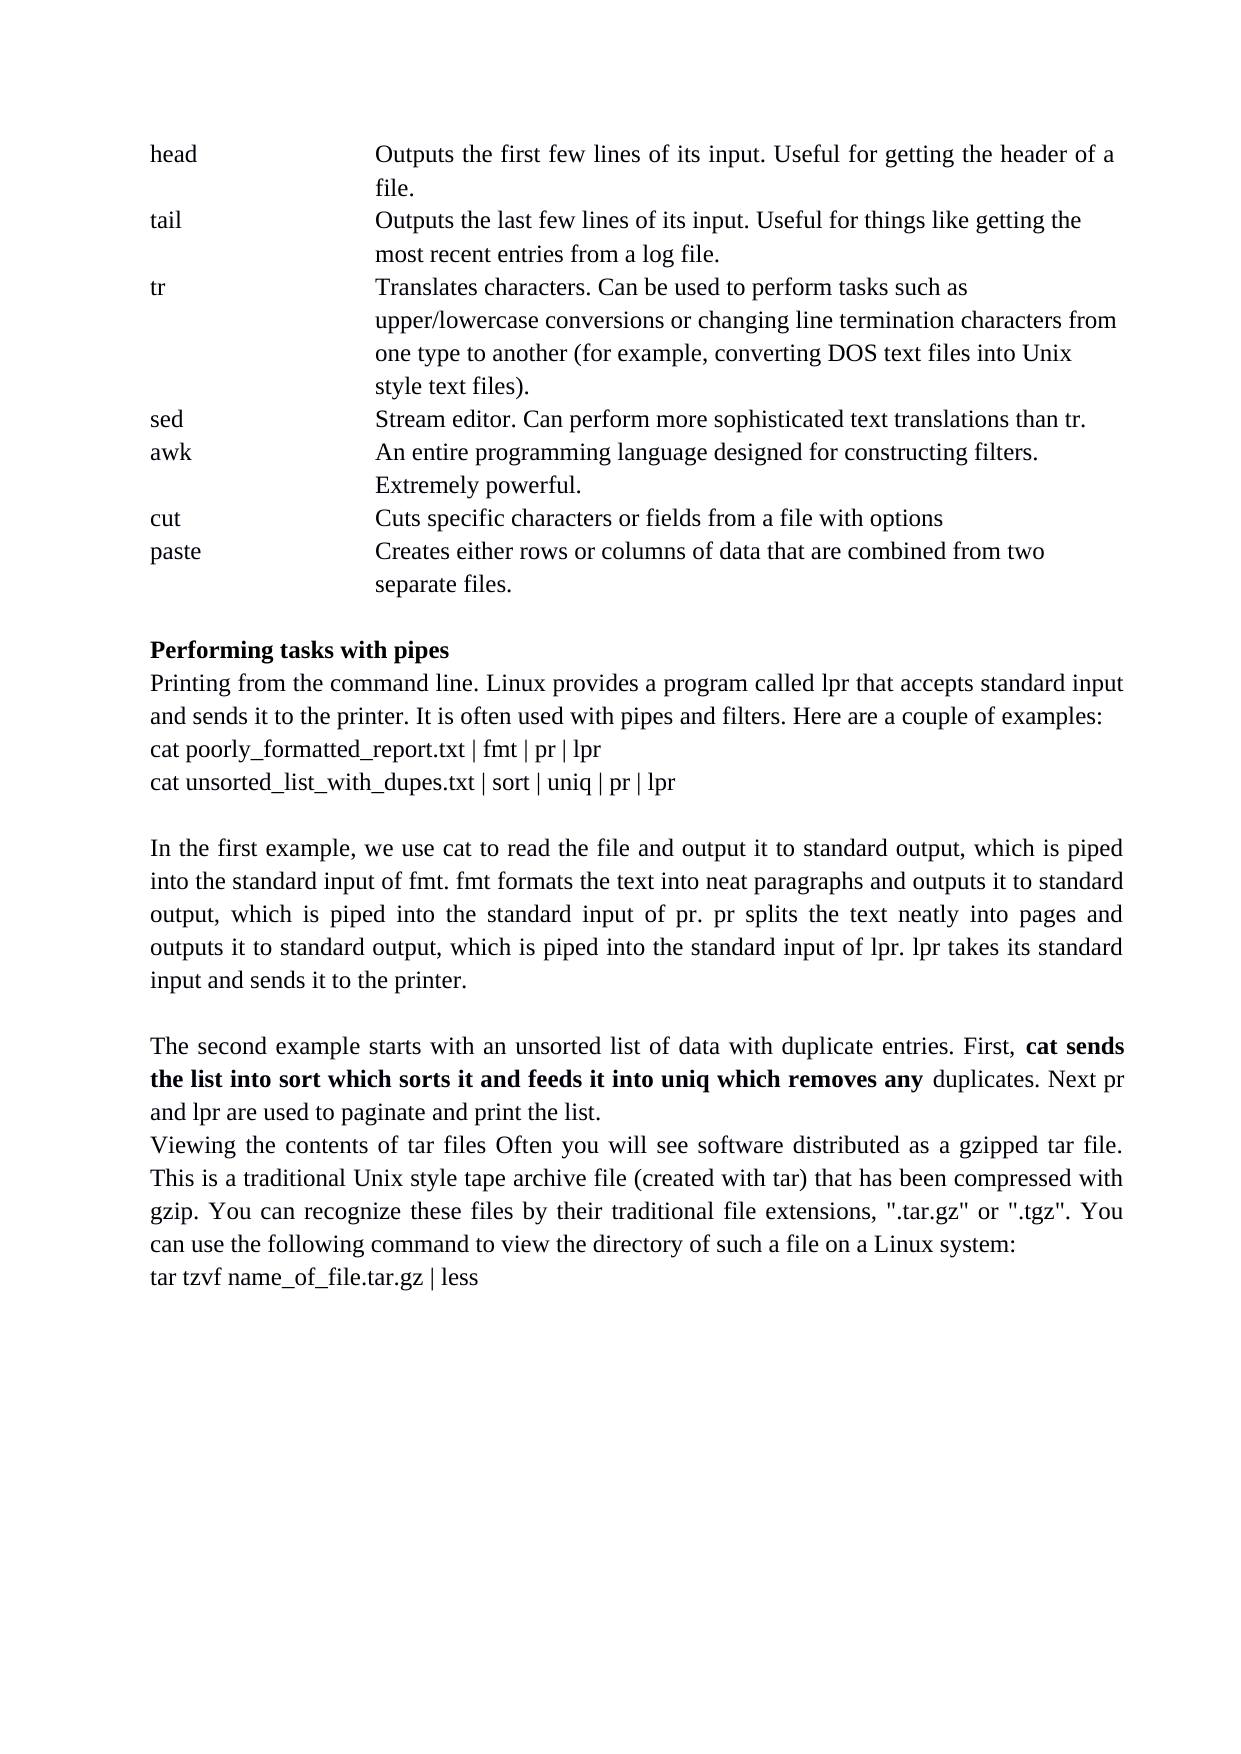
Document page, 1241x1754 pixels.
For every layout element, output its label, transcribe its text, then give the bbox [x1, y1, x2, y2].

text paste Creates either rows or columns of data that are combined from two [150, 536, 1124, 564]
text cat poorly_formatted_report.txt | fmt | pr | lpr [150, 734, 1124, 763]
text upper/lowercase conversions or changing line termination characters from [300, 305, 1124, 333]
text style text files). [300, 371, 1124, 399]
text Performing tasks with pipes [150, 635, 1124, 664]
text separate files. [300, 569, 1124, 598]
text one type to another (for example, converting DOS text files into Unix [300, 338, 1124, 366]
text tr Translates characters. Can be used to perform tasks such as [150, 272, 1124, 300]
text most recent entries from a log file. [300, 239, 1124, 267]
text Extremely powerful. [300, 470, 1124, 498]
text cat unsorted_list_with_dupes.txt | sort | uniq | pr | lpr [150, 767, 1124, 796]
text Printing from the command line. Linux provides a program called lpr that accepts standard input and sends it to the printer. It is often used with pipes and filters. Here are a couple of examples: [150, 668, 1124, 730]
text In the first example, we use cat to read the file and output it to standard output, which is piped into the standard input of fmt. fmt formats the text into neat paragraphs and outputs it to standard output, which is piped into the standard input of pr. pr splits the text neatly into pages and outputs it to standard output, which is piped into the standard input of lpr. lpr takes its standard input and sends it to the printer. [150, 833, 1124, 994]
text tail Outputs the last few lines of its input. Useful for things like getting the [150, 206, 1124, 234]
text awk An entire programming language designed for constructing filters. [150, 437, 1124, 466]
text cut Cuts specific characters or fields from a file with options [150, 503, 1124, 532]
text head Outputs the first few lines of its input. Useful for getting the header of a file. [150, 139, 1124, 201]
text Viewing the contents of tar files Often you will see software distributed as a gzipped tar file. This is a traditional Unix style tape archive file (created with tar) that has been compressed with gzip. You can recognize these files by their traditional file extensions, ".tar.gz" or ".tgz". You can use the following command to view the directory of such a file on a Linux system: [150, 1130, 1124, 1258]
text tar tzvf name_of_file.tar.gz | less [150, 1262, 1124, 1291]
text sed Stream editor. Can perform more sophisticated text translations than tr. [150, 404, 1124, 432]
text The second example starts with an unsorted list of data with duplicate entries. First, cat sends the list into sort which sorts it and feeds it into uniq which removes any duplicates. Next pr and lpr are used to paginate and print the list. [150, 1031, 1124, 1126]
